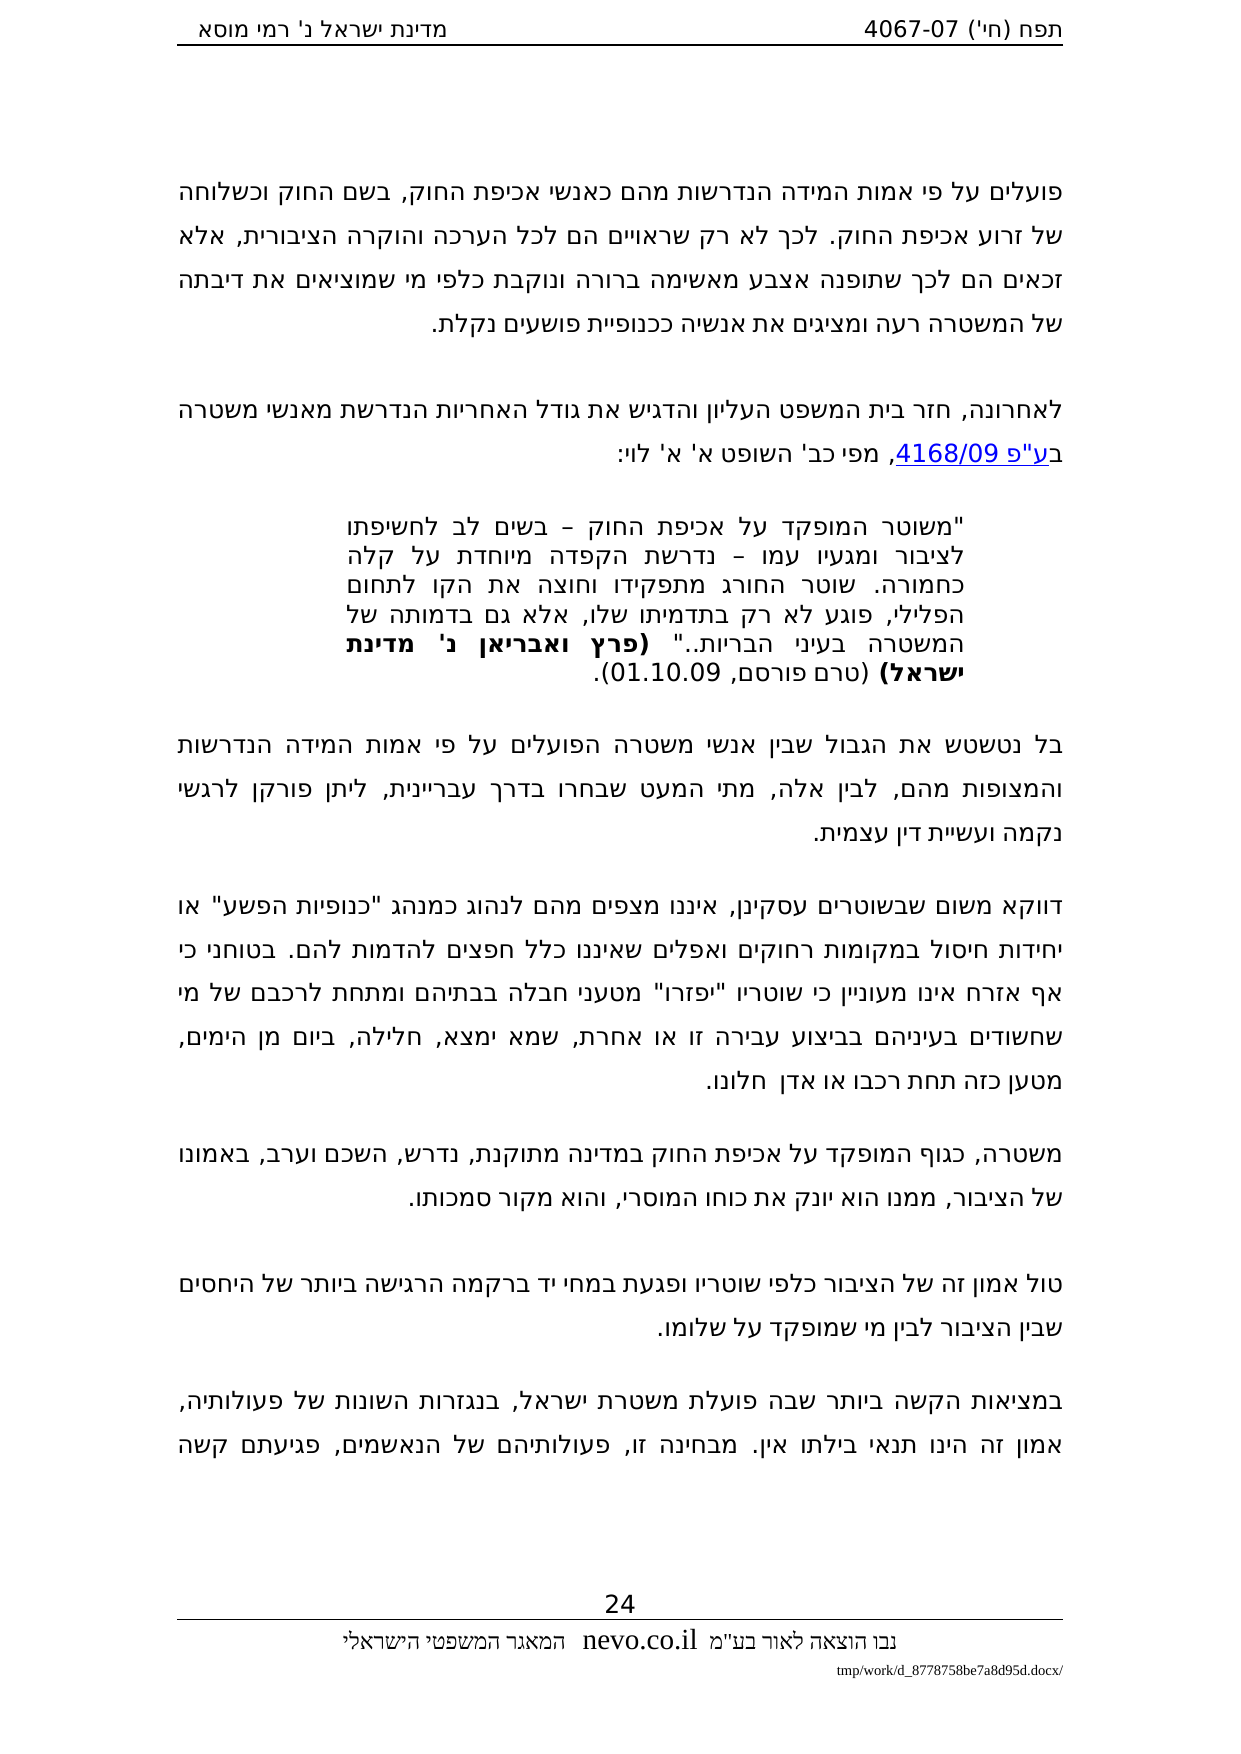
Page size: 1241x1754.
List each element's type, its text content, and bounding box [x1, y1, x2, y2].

text דווקא משום שבשוטרים עסקינן, איננו מצפים מהם לנהוג כמנהג "כנופיות הפשע" או יחידות חיסול במקומות רחוקים ואפלים שאיננו כלל חפצים להדמות להם. בטוחני כי אף אזרח אינו מעוניין כי שוטריו "יפזרו" מטעני חבלה בבתיהם ומתחת לרכבם של מי שחשודים בעיניהם בביצוע עבירה זו או אחרת, שמא ימצא, חלילה, ביום מן הימים, מטען כזה תחת רכבו או אדן חלונו. [177, 891, 1063, 1096]
text בל נטשטש את הגבול שבין אנשי משטרה הפועלים על פי אמות המידה הנדרשות והמצופות מהם, לבין אלה, מתי המעט שבחרו בדרך עבריינית, ליתן פורקן לרגשי נקמה ועשיית דין עצמית. [177, 731, 1063, 848]
text "משוטר המופקד על אכיפת החוק – בשים לב לחשיפתו לציבור ומגעיו עמו – נדרשת הקפדה מיוחדת על קלה כחמורה. שוטר החורג מתפקידו וחוצה את הקו לתחום הפלילי, פוגע לא רק בתדמיתו שלו, אלא גם בדמותה של המשטרה בעיני הבריות.." (פרץ ואבריאן נ' מדינת ישראל) (טרם פורסם, 01.10.09). [346, 512, 964, 688]
text טול אמון זה של הציבור כלפי שוטריו ופגעת במחי יד ברקמה הרגישה ביותר של היחסים שבין הציבור לבין מי שמופקד על שלומו. [177, 1269, 1063, 1343]
text לאחרונה, חזר בית המשפט העליון והדגיש את גודל האחריות הנדרשת מאנשי משטרה בע"פ 4168/09, מפי כב' השופט א' א' לוי: [177, 396, 1063, 469]
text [177, 177, 1063, 338]
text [177, 1386, 1063, 1459]
text משטרה, כגוף המופקד על אכיפת החוק במדינה מתוקנת, נדרש, השכם וערב, באמונו של הציבור, ממנו הוא יונק את כוחו המוסרי, והוא מקור סמכותו. [177, 1139, 1063, 1212]
